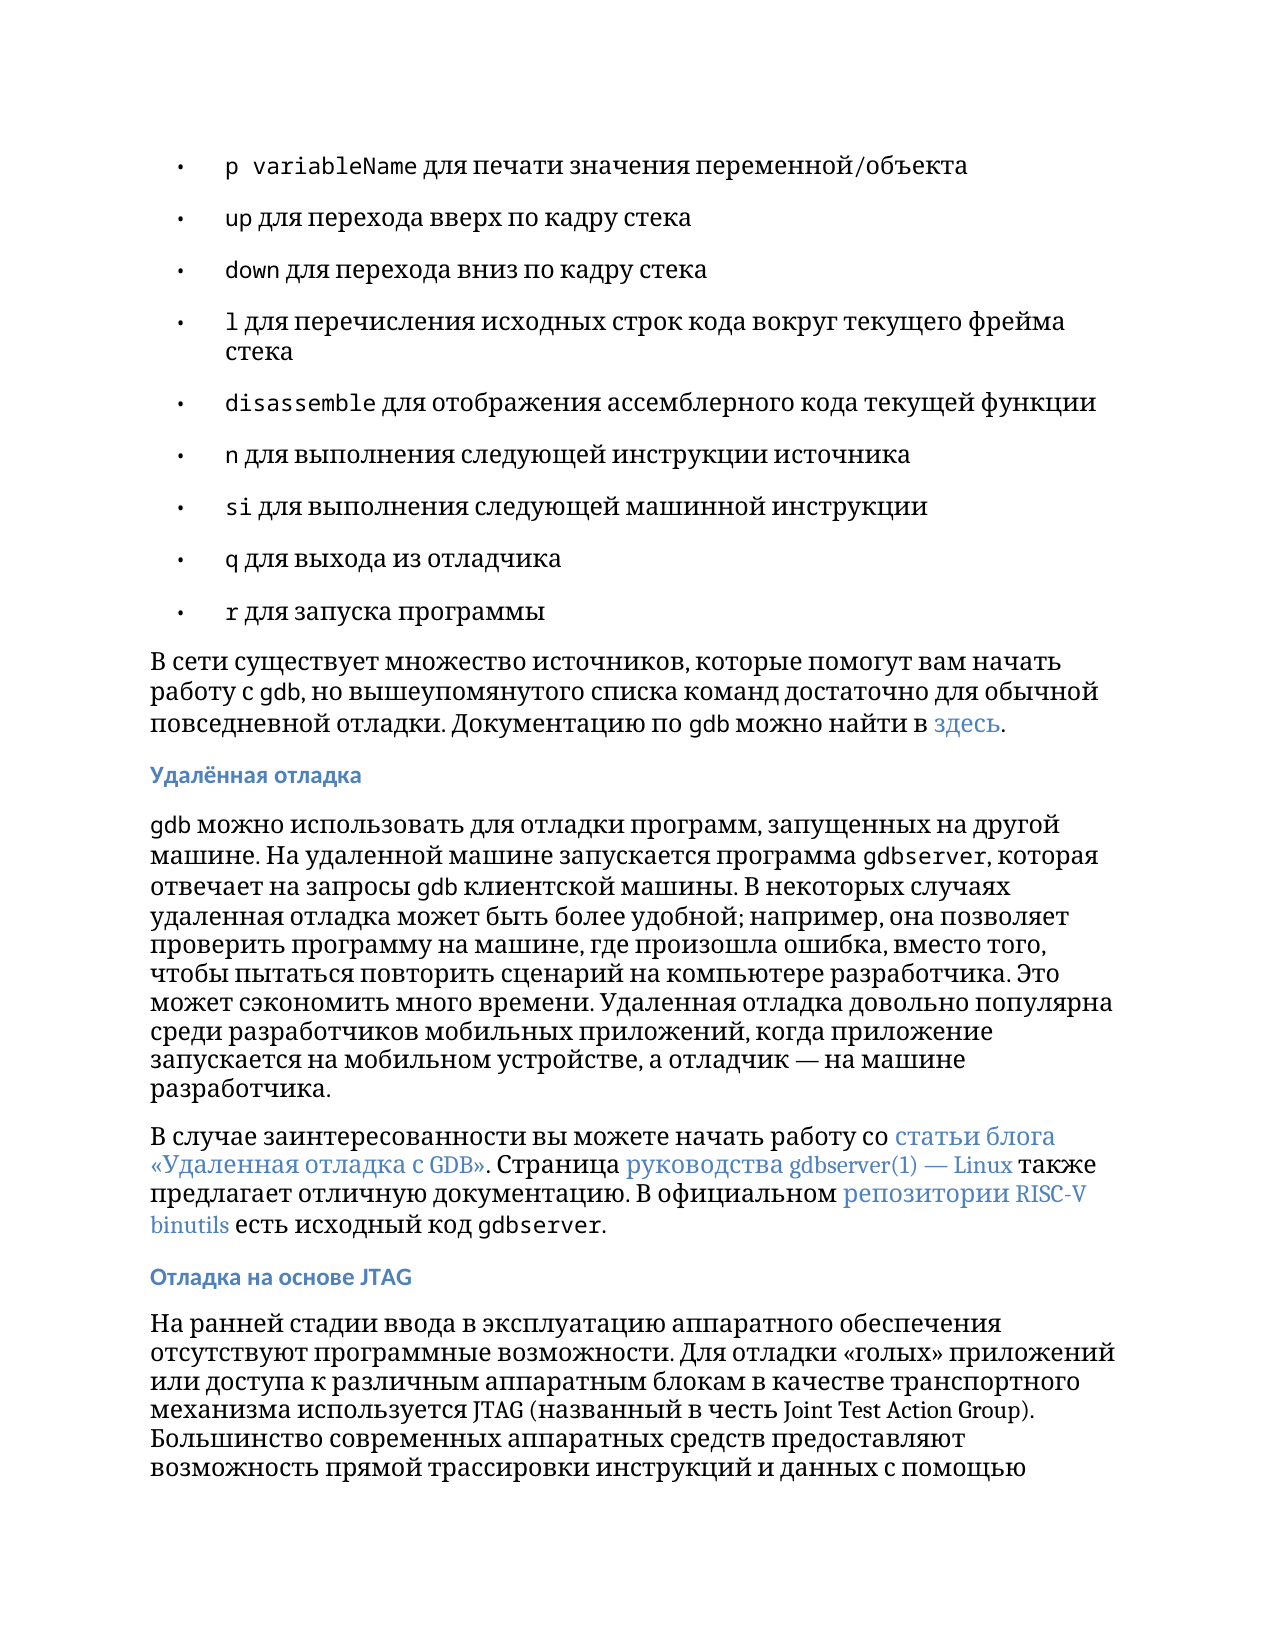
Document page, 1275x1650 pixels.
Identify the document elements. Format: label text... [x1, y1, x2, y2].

text gdb можно использовать для отладки программ, запущенных на другой машине. На удаленной машине запускается программа gdbserver, которая отвечает на запросы gdb клиентской машины. В некоторых случаях удаленная отладка может быть более удобной; например, она позволяет проверить программу на машине, где произошла ошибка, вместо того, чтобы пытаться повторить сценарий на компьютере разработчика. Это может сэкономить много времени. Удаленная отладка довольно популярна среди разработчиков мобильных приложений, когда приложение запускается на мобильном устройстве, а отладчик — на машине разработчика. [150, 809, 1125, 1104]
list up для перехода вверх по кадру стека [175, 202, 1125, 233]
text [150, 1310, 1125, 1483]
list r для запуска программы [175, 595, 1125, 627]
list n для выполнения следующей инструкции источника [175, 439, 1125, 470]
list disassemble для отображения ассемблерного кода текущей функции [175, 387, 1125, 418]
list down для перехода вниз по кадру стека [175, 254, 1125, 285]
list si для выполнения следующей машинной инструкции [175, 491, 1125, 522]
list q для выхода из отладчика [175, 543, 1125, 574]
list l для перечисления исходных строк кода вокруг текущего фрейма стека [175, 306, 1125, 366]
text В случае заинтересованности вы можете начать работу со статьи блога «Удаленная отладка с GDB». Страница руководства gdbserver(1) — Linux также предлагает отличную документацию. В официальном репозитории RISC‑V binutils есть исходный код gdbserver. [150, 1123, 1125, 1240]
subtitle Отладка на основе JTAG [150, 1261, 1125, 1291]
list p variableName для печати значения переменной/объекта [175, 150, 1125, 181]
subtitle Удалённая отладка [150, 759, 1125, 790]
text В сети существует множество источников, которые помогут вам начать работу с gdb, но вышеупомянутого списка команд достаточно для обычной повседневной отладки. Документацию по gdb можно найти в здесь. [150, 647, 1125, 739]
